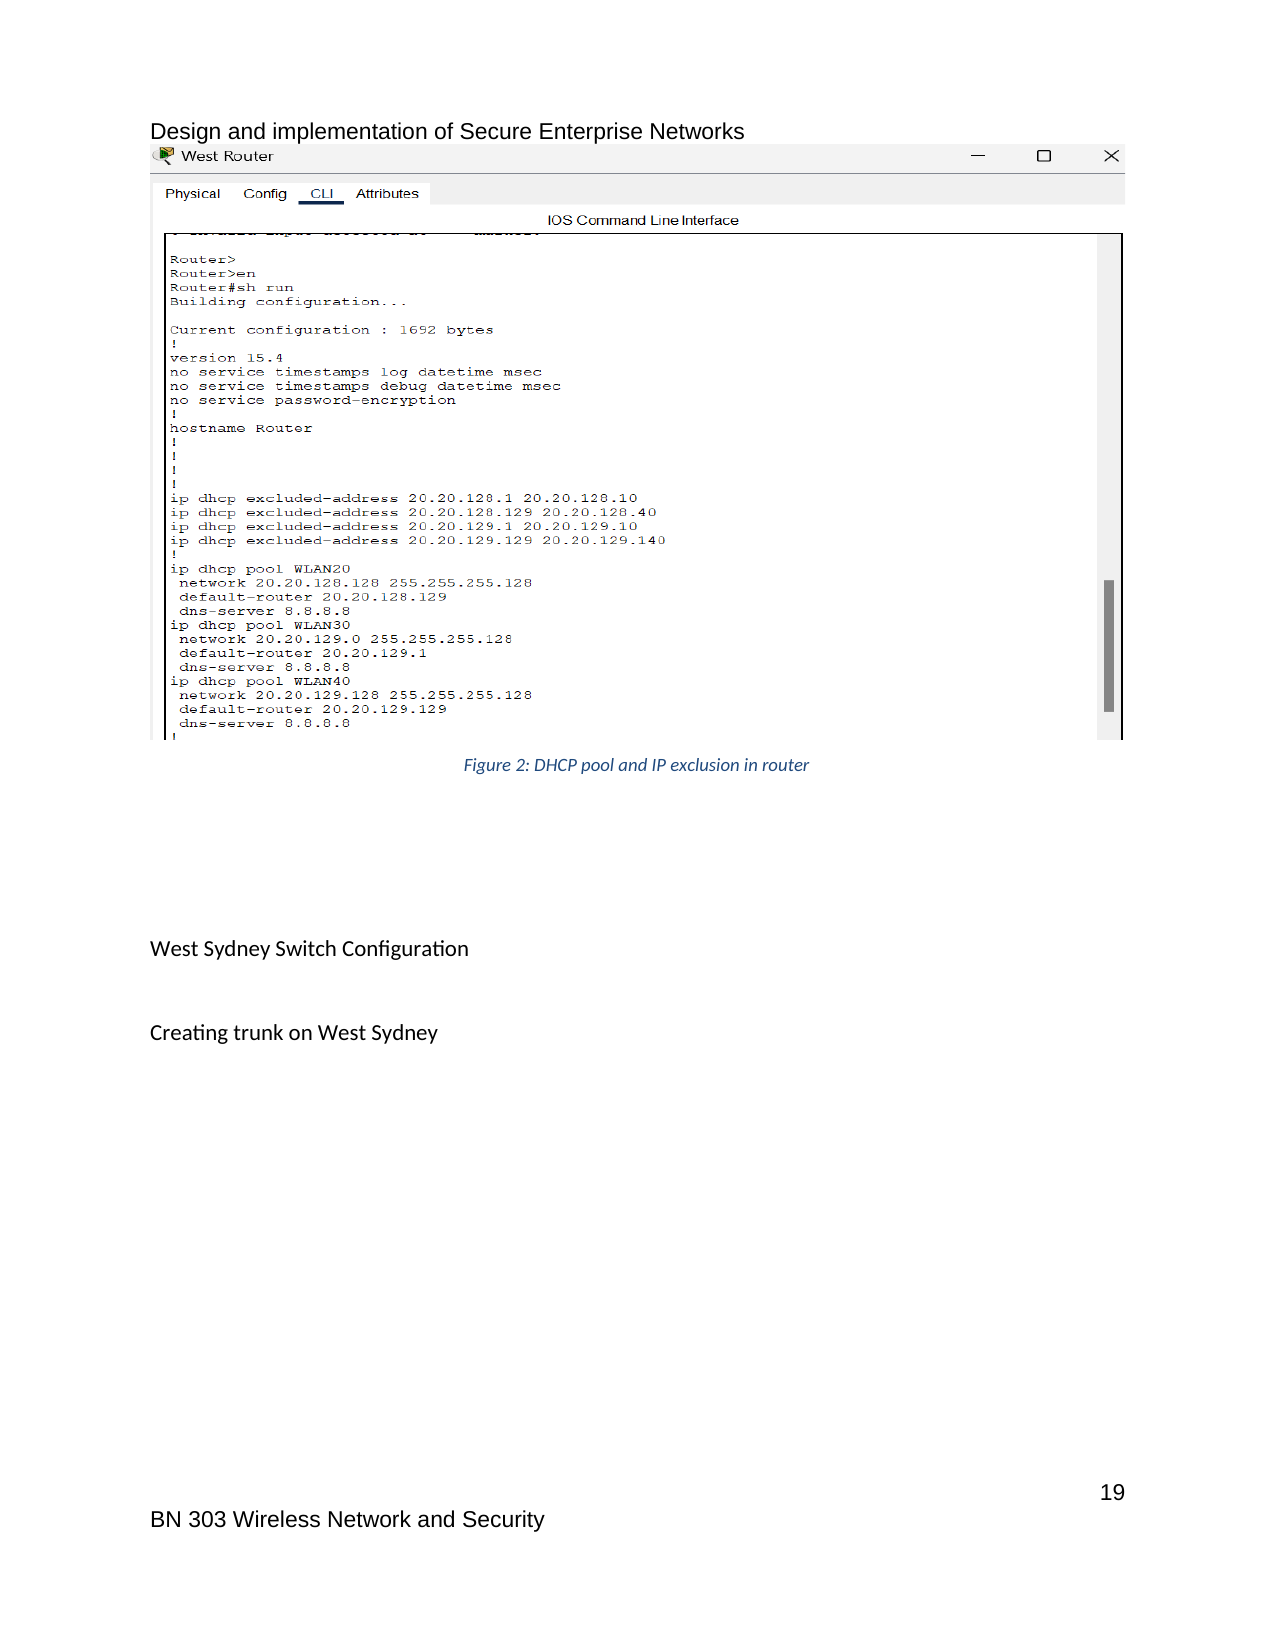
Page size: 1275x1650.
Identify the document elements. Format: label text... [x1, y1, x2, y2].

text West Sydney Switch Configuration [150, 934, 1125, 962]
text Creating trunk on West Sydney [150, 1018, 1125, 1046]
text Figure 2: DHCP pool and IP exclusion in router [150, 753, 1125, 776]
picture [150, 144, 1125, 740]
